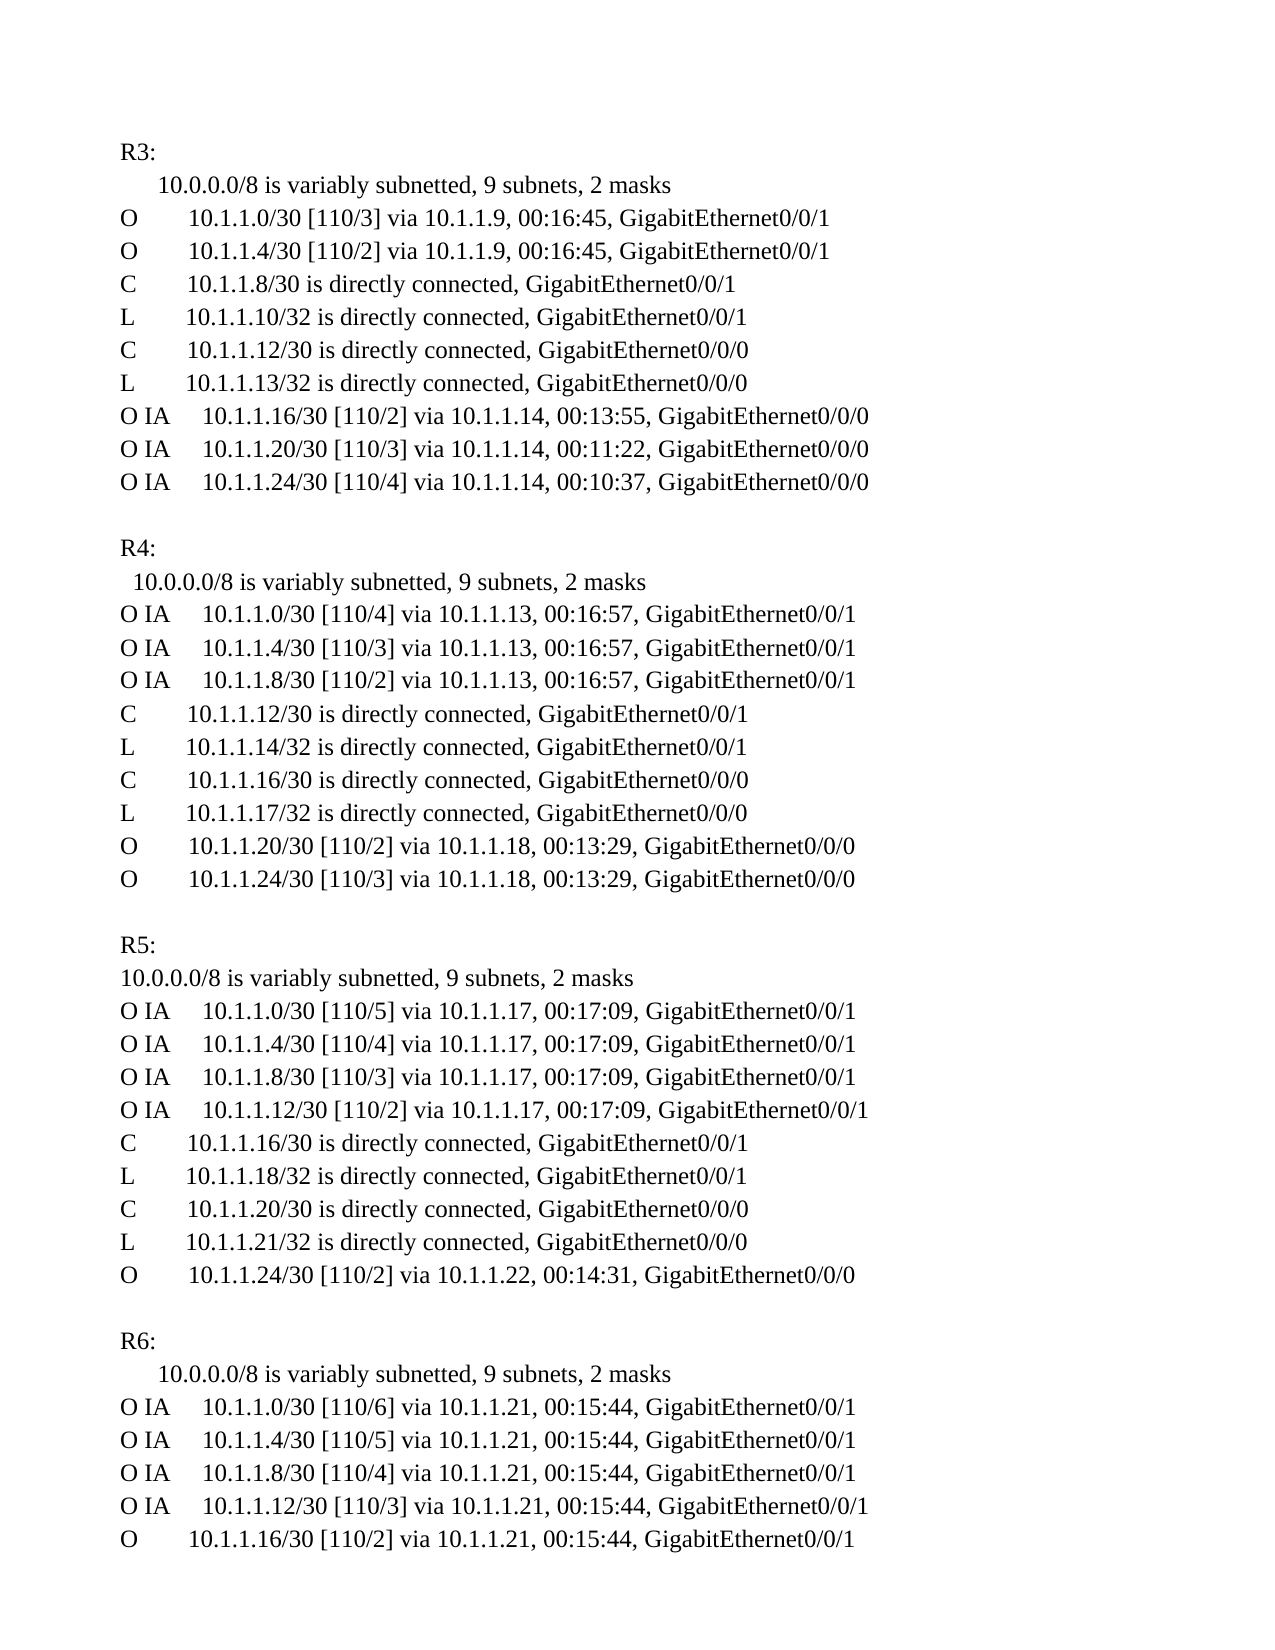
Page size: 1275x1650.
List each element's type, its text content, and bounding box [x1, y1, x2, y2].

text O IA 10.1.1.8/30 [110/2] via 10.1.1.13, 00:16:57, GigabitEthernet0/0/1 [120, 666, 1155, 694]
text O IA 10.1.1.4/30 [110/4] via 10.1.1.17, 00:17:09, GigabitEthernet0/0/1 [120, 1029, 1155, 1058]
text O 10.1.1.4/30 [110/2] via 10.1.1.9, 00:16:45, GigabitEthernet0/0/1 [120, 236, 1155, 265]
text C 10.1.1.20/30 is directly connected, GigabitEthernet0/0/0 [120, 1194, 1155, 1223]
text O IA 10.1.1.16/30 [110/2] via 10.1.1.14, 00:13:55, GigabitEthernet0/0/0 [120, 401, 1155, 430]
text O IA 10.1.1.4/30 [110/3] via 10.1.1.13, 00:16:57, GigabitEthernet0/0/1 [120, 633, 1155, 661]
text O IA 10.1.1.4/30 [110/5] via 10.1.1.21, 00:15:44, GigabitEthernet0/0/1 [120, 1425, 1155, 1454]
text O IA 10.1.1.0/30 [110/6] via 10.1.1.21, 00:15:44, GigabitEthernet0/0/1 [120, 1392, 1155, 1421]
text O IA 10.1.1.8/30 [110/4] via 10.1.1.21, 00:15:44, GigabitEthernet0/0/1 [120, 1458, 1155, 1487]
text 10.0.0.0/8 is variably subnetted, 9 subnets, 2 masks [120, 1359, 1155, 1388]
text O IA 10.1.1.12/30 [110/2] via 10.1.1.17, 00:17:09, GigabitEthernet0/0/1 [120, 1095, 1155, 1124]
text C 10.1.1.12/30 is directly connected, GigabitEthernet0/0/0 [120, 335, 1155, 364]
text L 10.1.1.18/32 is directly connected, GigabitEthernet0/0/1 [120, 1161, 1155, 1190]
text 10.0.0.0/8 is variably subnetted, 9 subnets, 2 masks [120, 170, 1155, 199]
text O 10.1.1.0/30 [110/3] via 10.1.1.9, 00:16:45, GigabitEthernet0/0/1 [120, 203, 1155, 232]
text O IA 10.1.1.20/30 [110/3] via 10.1.1.14, 00:11:22, GigabitEthernet0/0/0 [120, 434, 1155, 463]
text O IA 10.1.1.12/30 [110/3] via 10.1.1.21, 00:15:44, GigabitEthernet0/0/1 [120, 1491, 1155, 1520]
text R6: [120, 1326, 1155, 1355]
text R4: [120, 533, 1155, 562]
text O IA 10.1.1.0/30 [110/4] via 10.1.1.13, 00:16:57, GigabitEthernet0/0/1 [120, 599, 1155, 628]
text 10.0.0.0/8 is variably subnetted, 9 subnets, 2 masks [120, 567, 1155, 595]
text L 10.1.1.13/32 is directly connected, GigabitEthernet0/0/0 [120, 368, 1155, 397]
text R5: [120, 930, 1155, 958]
text R3: [120, 137, 1155, 166]
text O IA 10.1.1.0/30 [110/5] via 10.1.1.17, 00:17:09, GigabitEthernet0/0/1 [120, 996, 1155, 1024]
text O IA 10.1.1.24/30 [110/4] via 10.1.1.14, 00:10:37, GigabitEthernet0/0/0 [120, 467, 1155, 496]
text C 10.1.1.16/30 is directly connected, GigabitEthernet0/0/1 [120, 1128, 1155, 1157]
text O IA 10.1.1.8/30 [110/3] via 10.1.1.17, 00:17:09, GigabitEthernet0/0/1 [120, 1062, 1155, 1091]
text L 10.1.1.21/32 is directly connected, GigabitEthernet0/0/0 [120, 1227, 1155, 1256]
text L 10.1.1.10/32 is directly connected, GigabitEthernet0/0/1 [120, 302, 1155, 331]
text O 10.1.1.24/30 [110/2] via 10.1.1.22, 00:14:31, GigabitEthernet0/0/0 [120, 1260, 1155, 1289]
text C 10.1.1.8/30 is directly connected, GigabitEthernet0/0/1 [120, 269, 1155, 298]
text 10.0.0.0/8 is variably subnetted, 9 subnets, 2 masks [120, 963, 1155, 992]
text O 10.1.1.16/30 [110/2] via 10.1.1.21, 00:15:44, GigabitEthernet0/0/1 [120, 1524, 1155, 1553]
text C 10.1.1.12/30 is directly connected, GigabitEthernet0/0/1 [120, 699, 1155, 727]
text O 10.1.1.24/30 [110/3] via 10.1.1.18, 00:13:29, GigabitEthernet0/0/0 [120, 864, 1155, 892]
text L 10.1.1.14/32 is directly connected, GigabitEthernet0/0/1 [120, 732, 1155, 760]
text O 10.1.1.20/30 [110/2] via 10.1.1.18, 00:13:29, GigabitEthernet0/0/0 [120, 831, 1155, 859]
text L 10.1.1.17/32 is directly connected, GigabitEthernet0/0/0 [120, 798, 1155, 826]
text C 10.1.1.16/30 is directly connected, GigabitEthernet0/0/0 [120, 765, 1155, 793]
